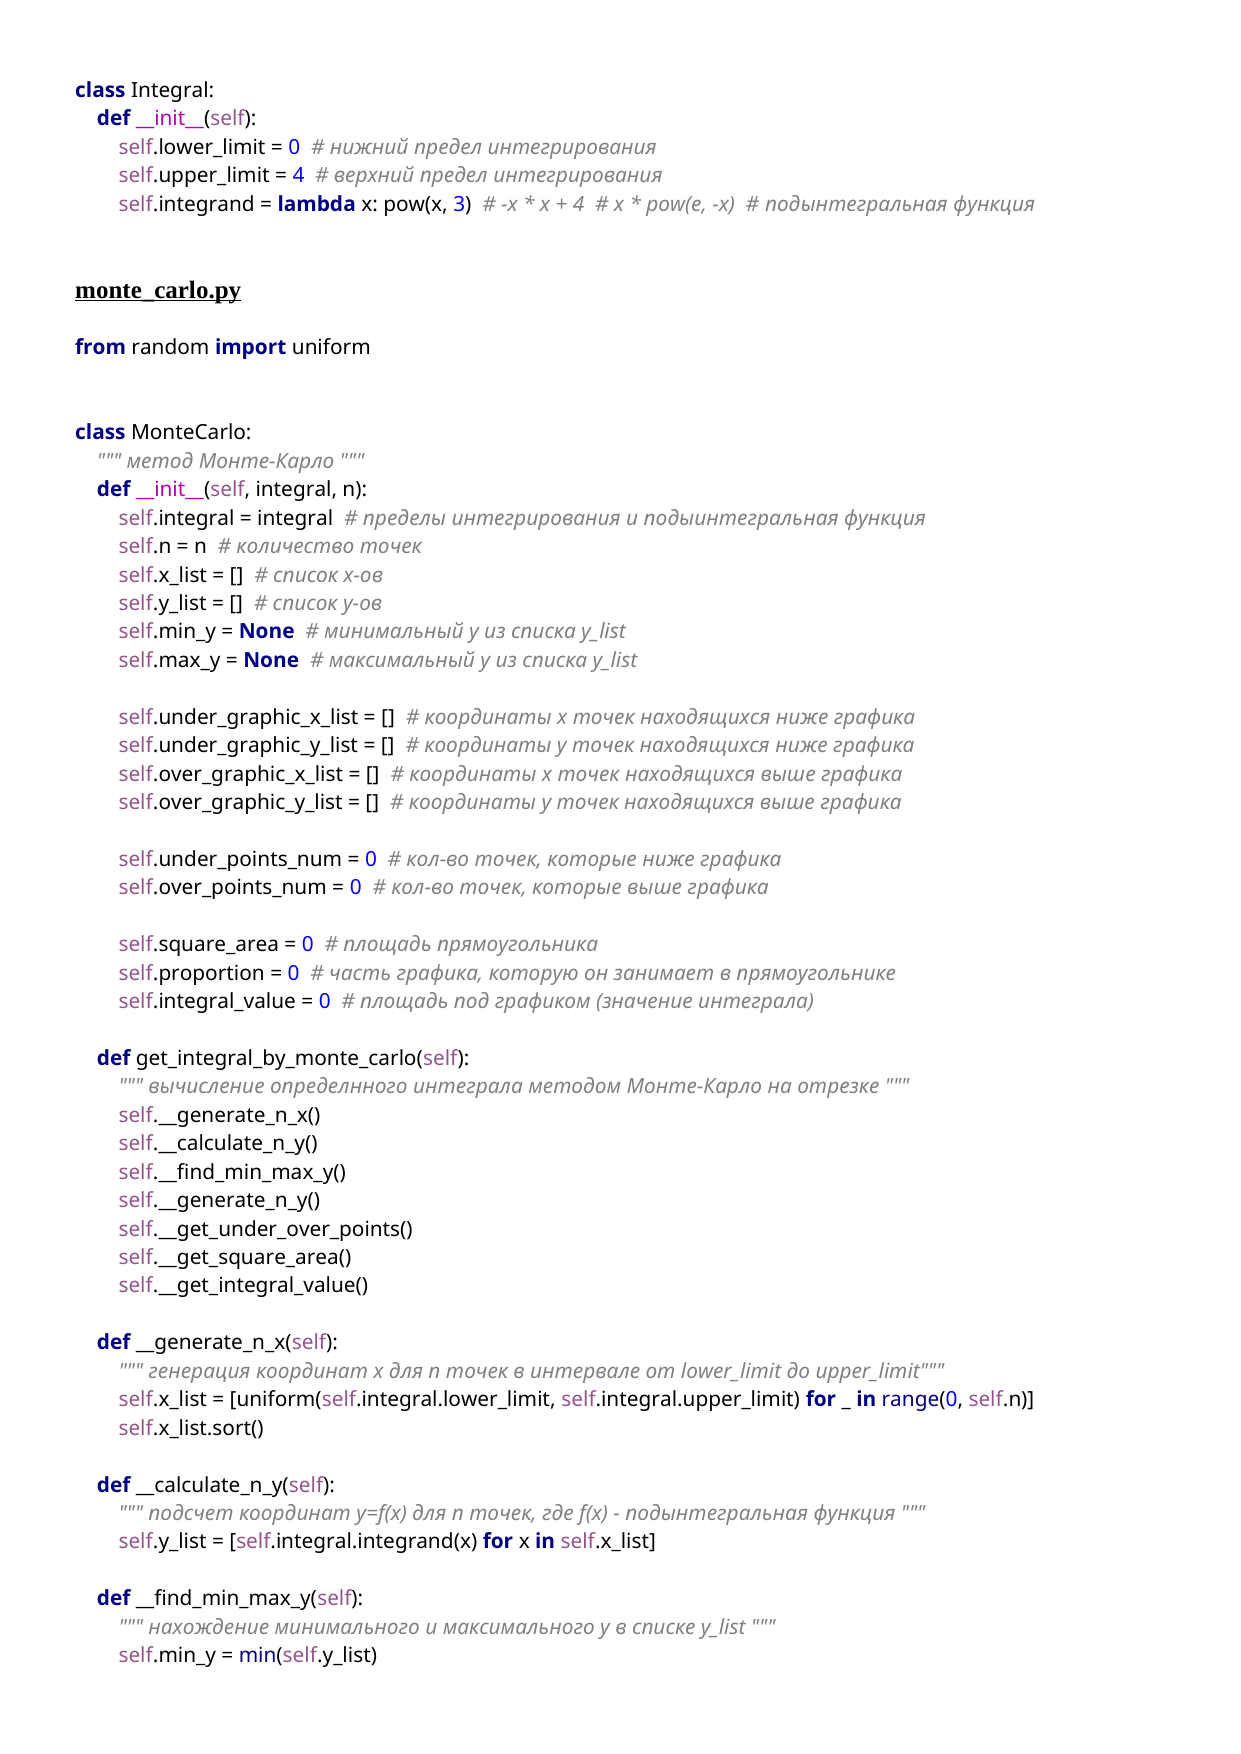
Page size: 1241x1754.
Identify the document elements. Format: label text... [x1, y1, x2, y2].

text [75, 332, 1165, 1669]
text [75, 75, 1165, 217]
text monte_carlo.py [75, 275, 1165, 303]
